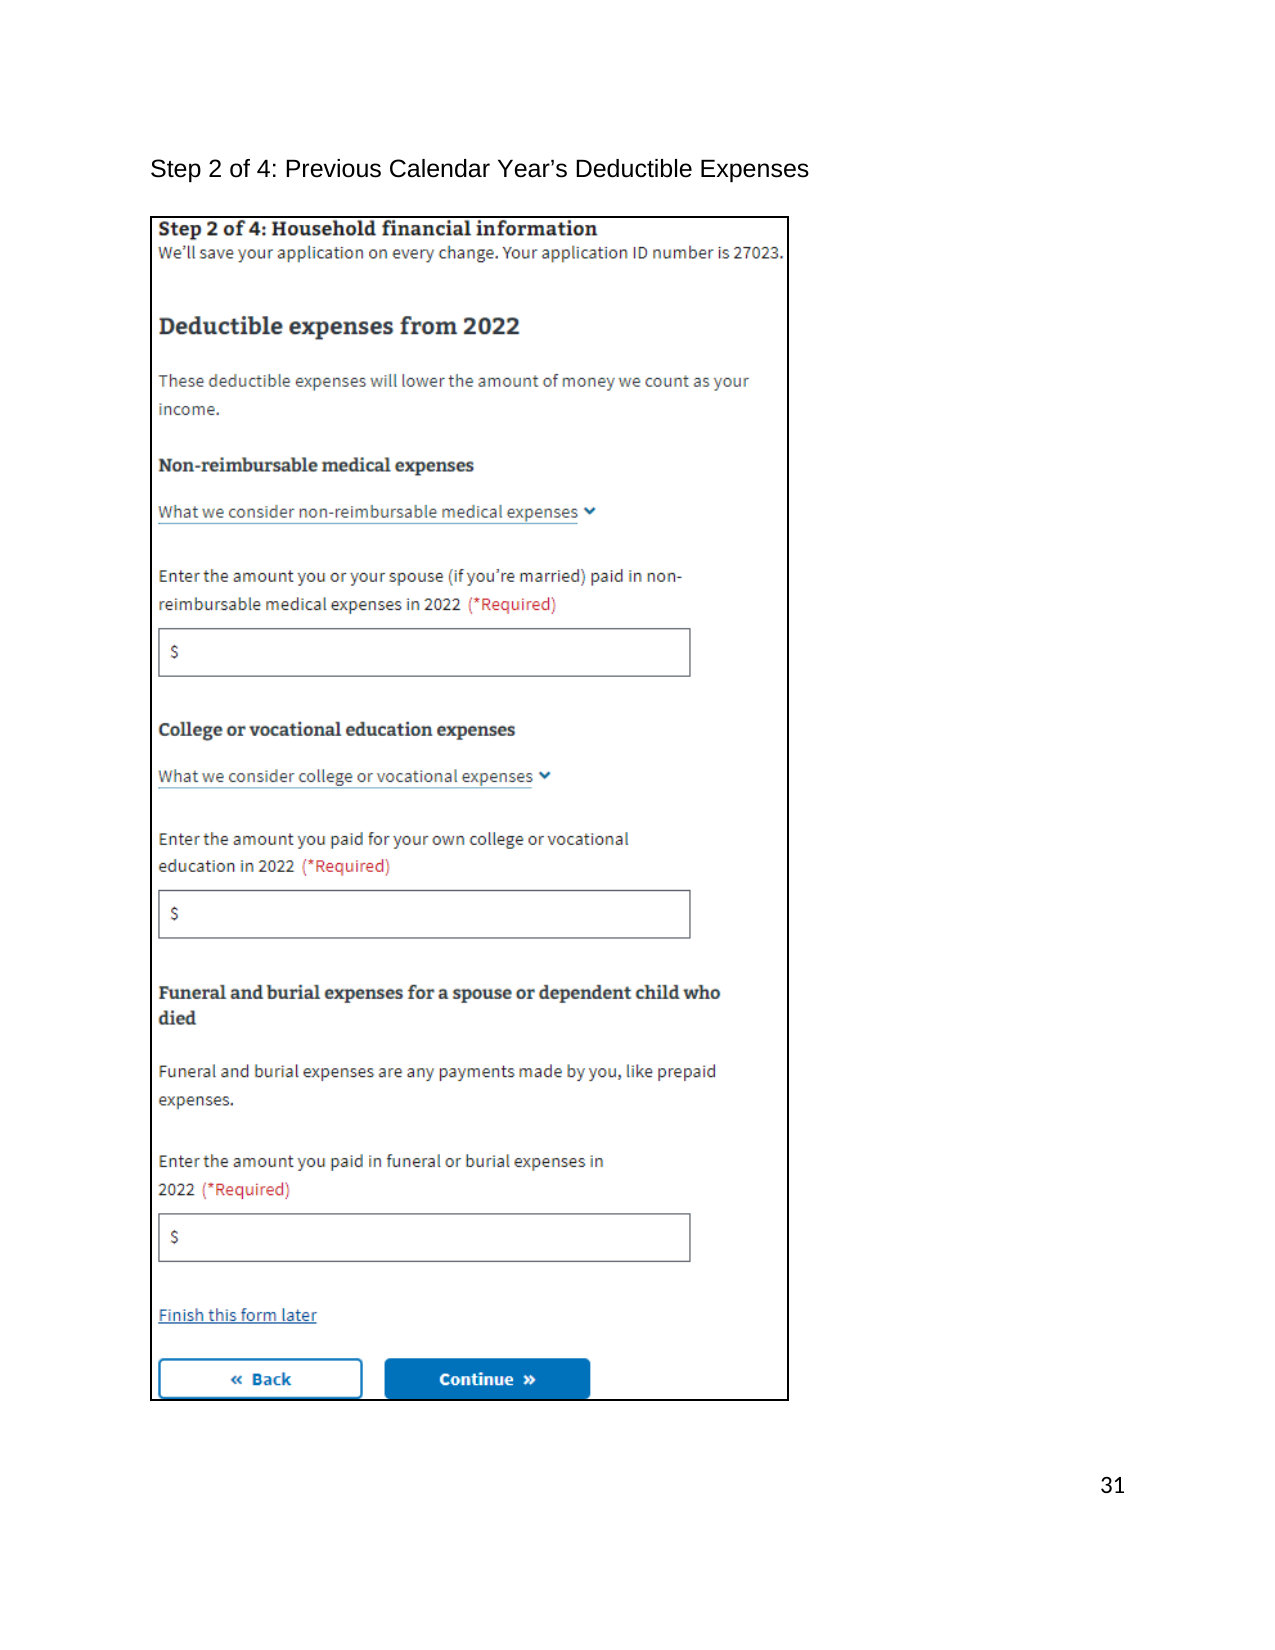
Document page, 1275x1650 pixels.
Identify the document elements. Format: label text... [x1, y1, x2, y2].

picture [152, 218, 787, 1399]
subtitle Step 2 of 4: Previous Calendar Year’s Deductible Expenses [150, 154, 1125, 183]
